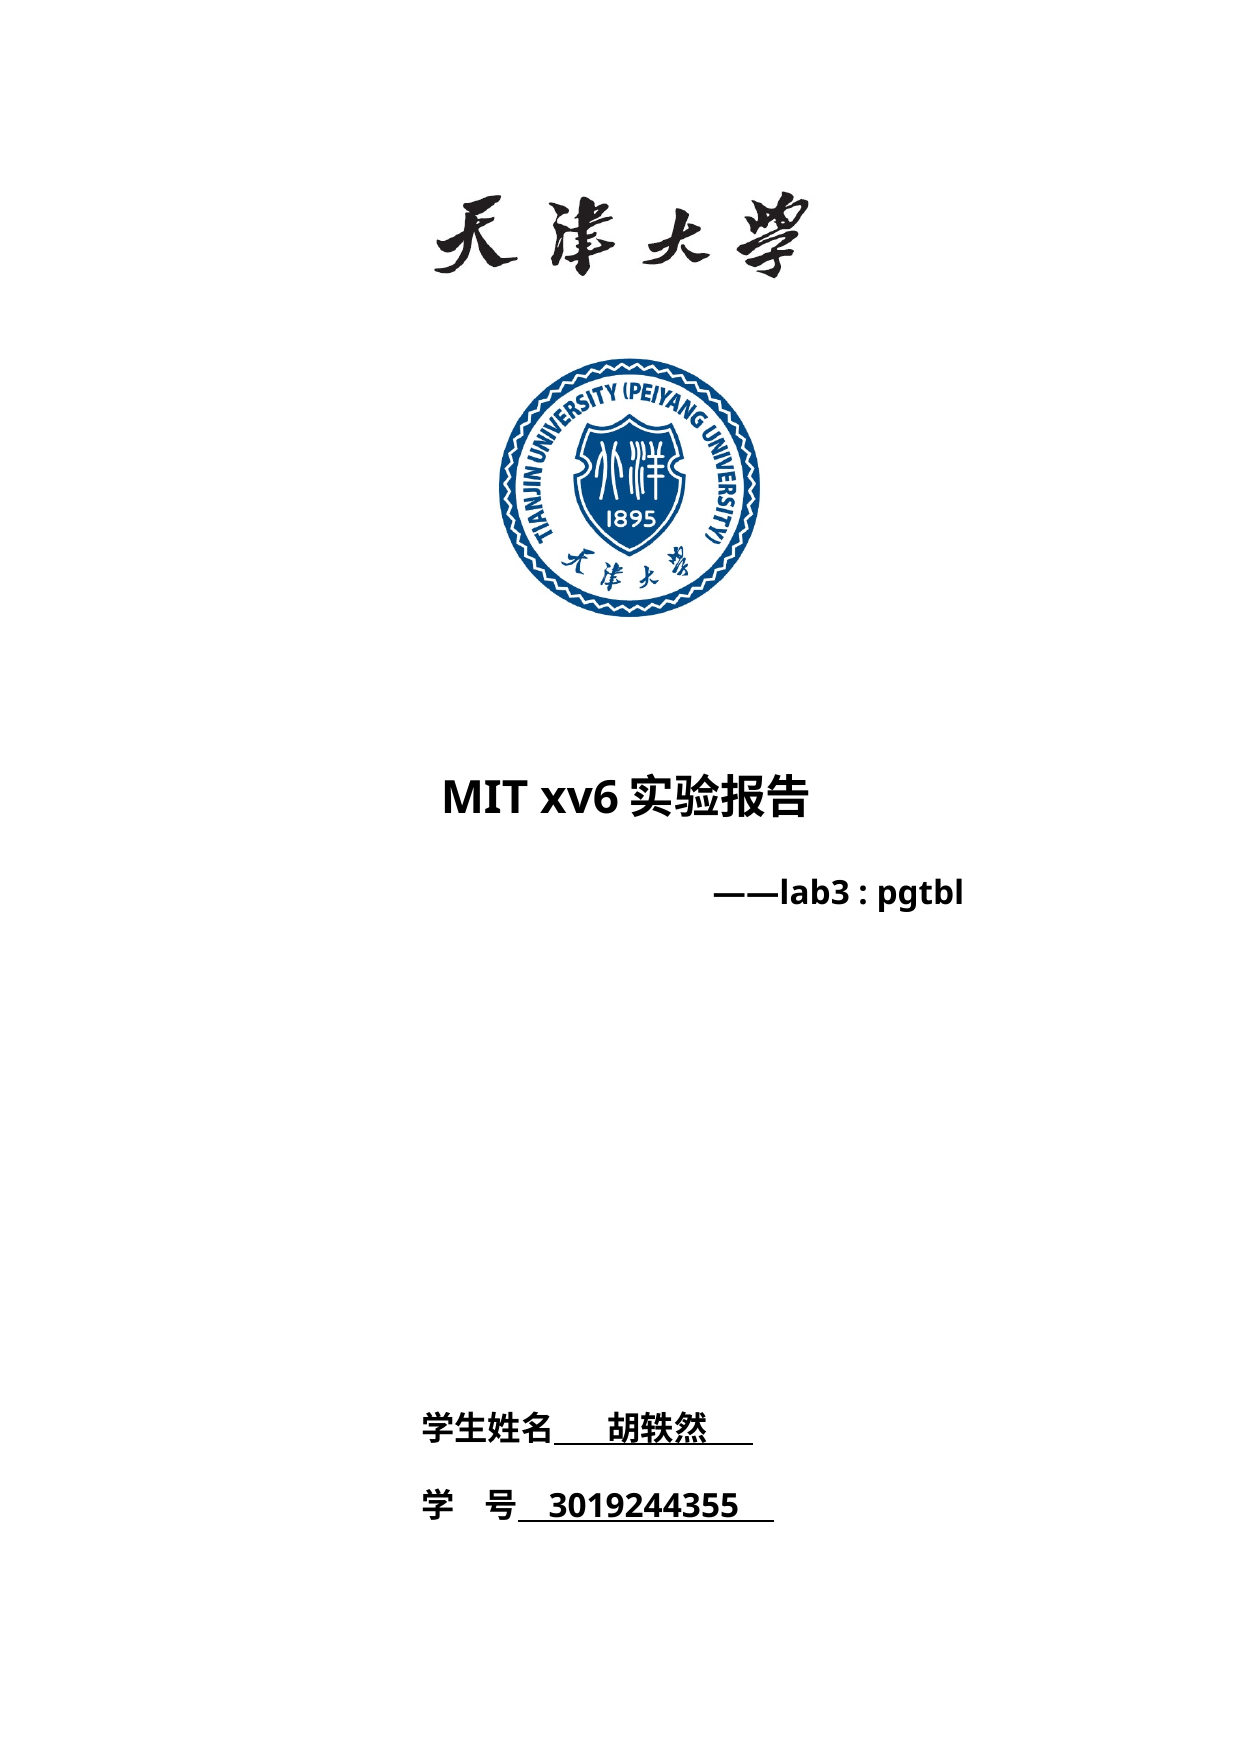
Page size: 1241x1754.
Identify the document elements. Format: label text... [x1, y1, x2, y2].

picture [410, 162, 831, 300]
text 学 号 3019244355 [187, 1470, 1053, 1535]
picture [448, 331, 792, 648]
text MIT xv6实验报告 [187, 745, 1053, 842]
text ——lab3 : pgtbl [187, 859, 1053, 924]
text 学生姓名 胡轶然 [187, 1393, 1053, 1458]
